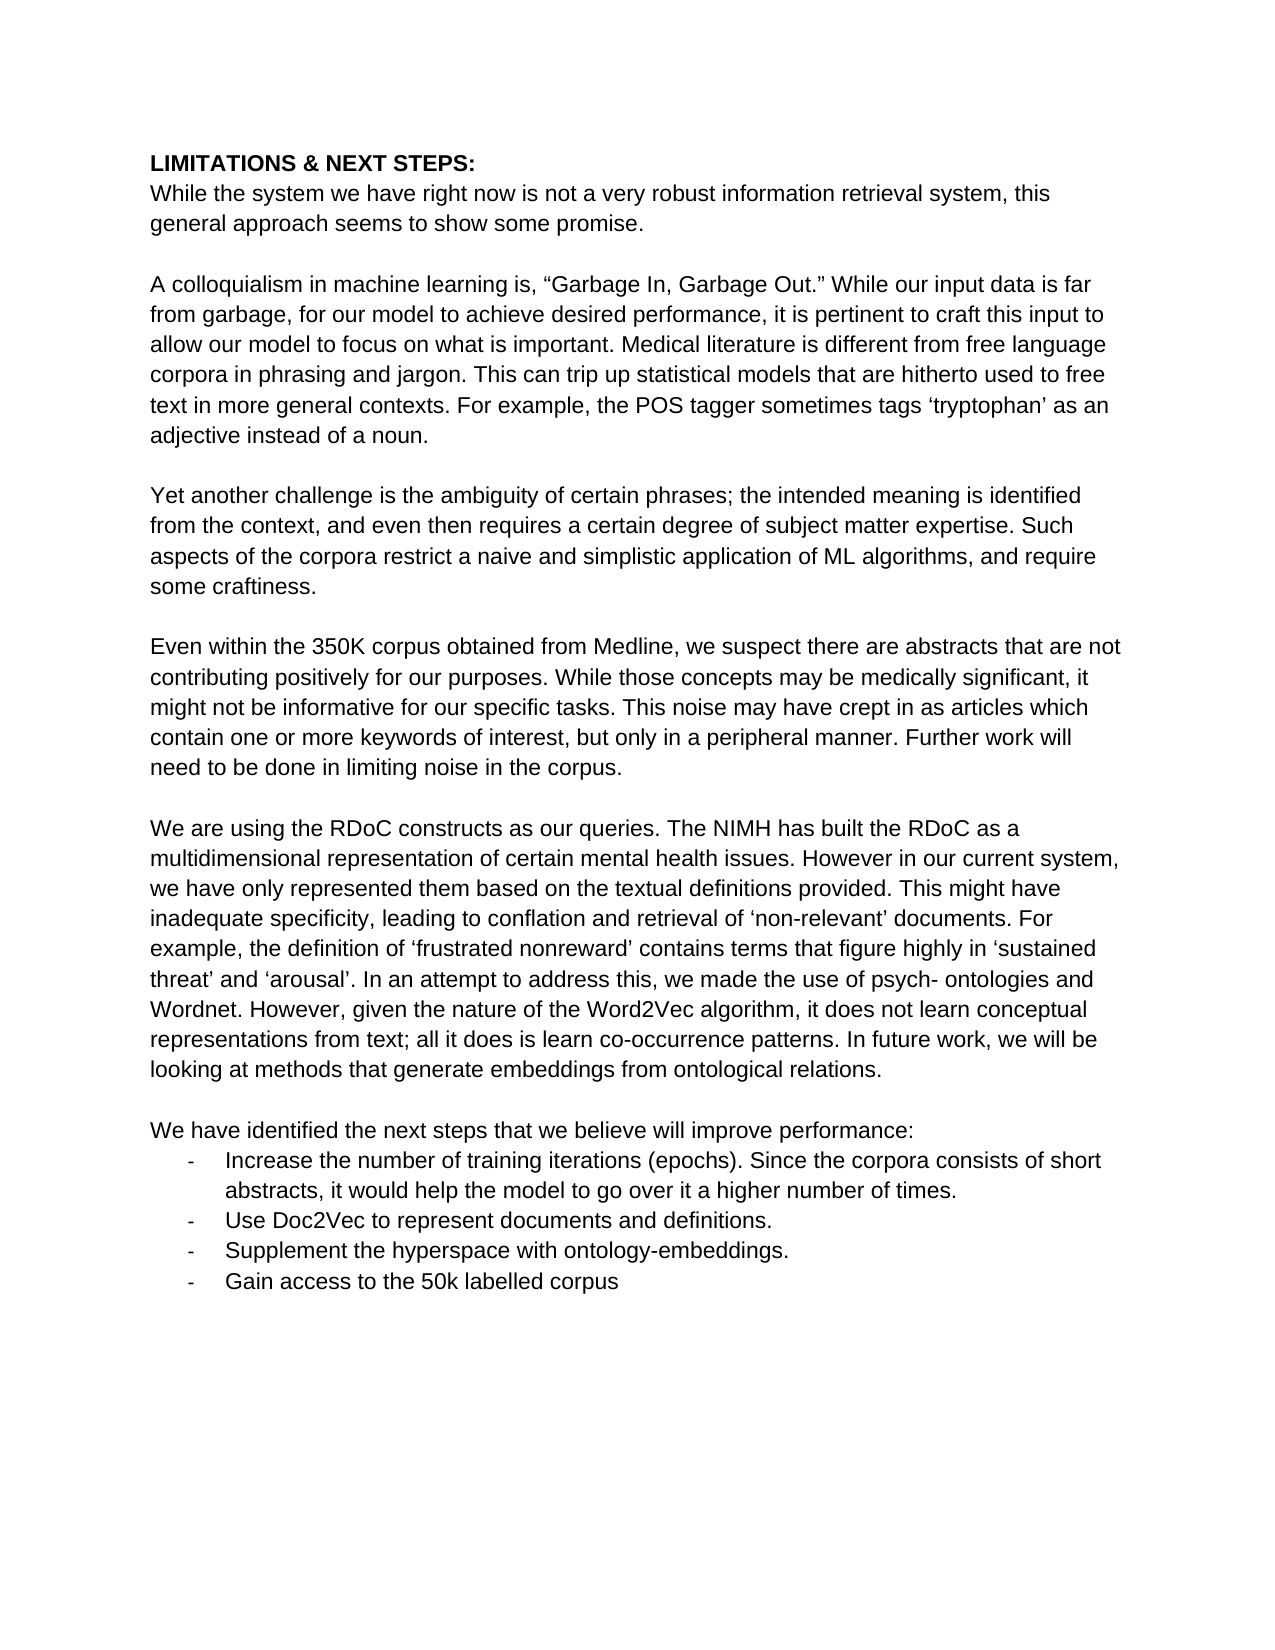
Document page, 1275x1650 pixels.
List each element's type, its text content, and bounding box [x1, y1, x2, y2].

text We have identified the next steps that we believe will improve performance: [150, 1117, 1125, 1143]
text We are using the RDoC constructs as our queries. The NIMH has built the RDoC as a multidimensional representation of certain mental health issues. However in our current system, we have only represented them based on the textual definitions provided. This might have inadequate specificity, leading to conflation and retrieval of ‘non-relevant’ documents. For example, the definition of ‘frustrated nonreward’ contains terms that figure highly in ‘sustained threat’ and ‘arousal’. In an attempt to address this, we made the use of psych- ontologies and Wordnet. However, given the nature of the Word2Vec algorithm, it does not learn conceptual representations from text; all it does is learn co-occurrence patterns. In future work, we will be looking at methods that generate embeddings from ontological relations. [150, 814, 1125, 1083]
text LIMITATIONS & NEXT STEPS: [150, 150, 1125, 176]
list Supplement the hyperspace with ontology-embeddings. [187, 1237, 1125, 1264]
text Yet another challenge is the ambiguity of certain phrases; the intended meaning is identified from the context, and even then requires a certain degree of subject matter expertise. Such aspects of the corpora restrict a naive and simplistic application of ML algorithms, and require some craftiness. [150, 482, 1125, 599]
list Gain access to the 50k labelled corpus [187, 1268, 1125, 1294]
list Increase the number of training iterations (epochs). Since the corpora consists of short abstracts, it would help the model to go over it a higher number of times. [187, 1147, 1125, 1203]
text A colloquialism in machine learning is, “Garbage In, Garbage Out.” While our input data is far from garbage, for our model to achieve desired performance, it is pertinent to craft this input to allow our model to focus on what is important. Medical literature is different from free language corpora in phrasing and jargon. This can trip up statistical models that are hitherto used to free text in more general contexts. For example, the POS tagger sometimes tags ‘tryptophan’ as an adjective instead of a noun. [150, 271, 1125, 448]
list Use Doc2Vec to represent documents and definitions. [187, 1207, 1125, 1234]
text While the system we have right now is not a very robust information retrieval system, this general approach seems to show some promise. [150, 180, 1125, 237]
text Even within the 350K corpus obtained from Medline, we suspect there are abstracts that are not contributing positively for our purposes. While those concepts may be medically significant, it might not be informative for our specific tasks. This noise may have crept in as articles which contain one or more keywords of interest, but only in a peripheral manner. Further work will need to be done in limiting noise in the corpus. [150, 633, 1125, 781]
